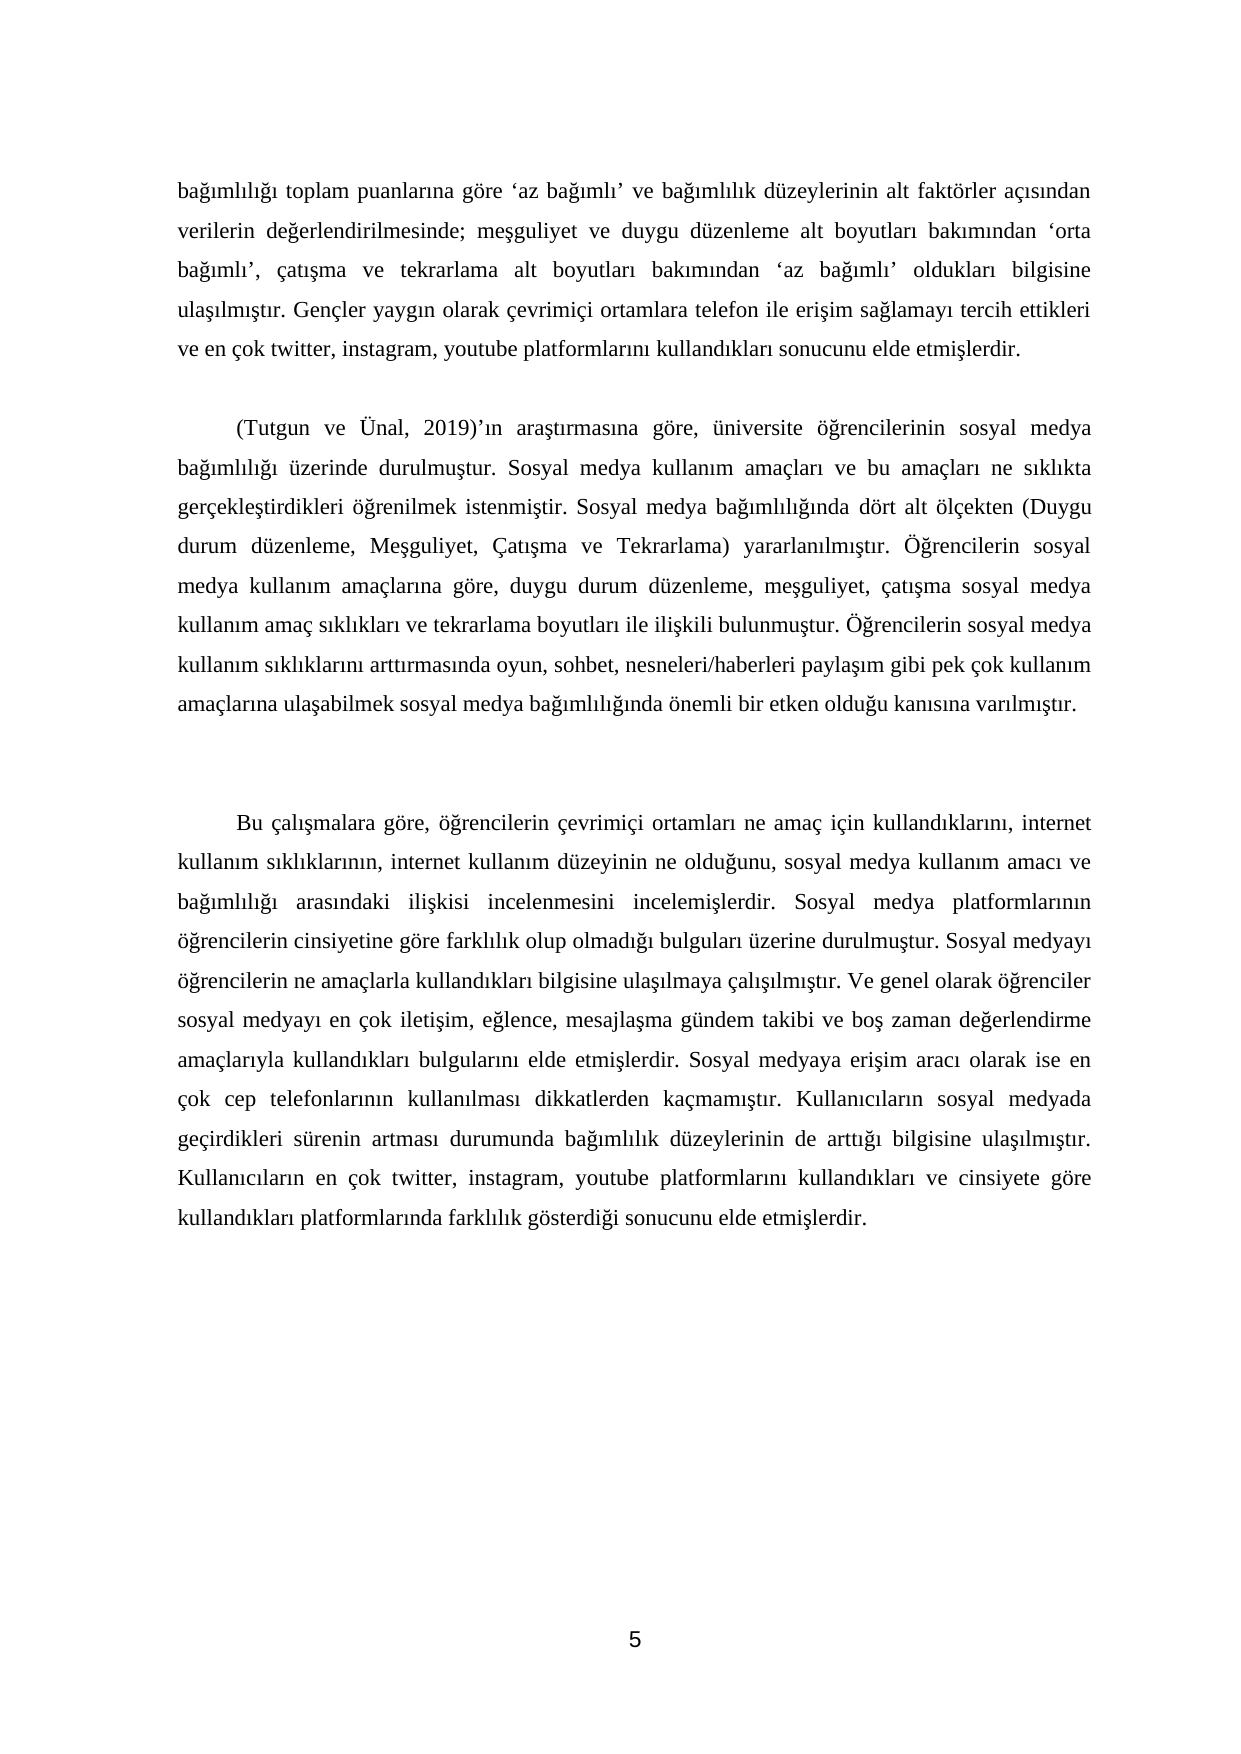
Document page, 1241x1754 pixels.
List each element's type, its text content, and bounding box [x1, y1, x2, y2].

text Bu çalışmalara göre, öğrencilerin çevrimiçi ortamları ne amaç için kullandıklarını, internet kullanım sıklıklarının, internet kullanım düzeyinin ne olduğunu, sosyal medya kullanım amacı ve bağımlılığı arasındaki ilişkisi incelenmesini incelemişlerdir. Sosyal medya platformlarının öğrencilerin cinsiyetine göre farklılık olup olmadığı bulguları üzerine durulmuştur. Sosyal medyayı öğrencilerin ne amaçlarla kullandıkları bilgisine ulaşılmaya çalışılmıştır. Ve genel olarak öğrenciler sosyal medyayı en çok iletişim, eğlence, mesajlaşma gündem takibi ve boş zaman değerlendirme amaçlarıyla kullandıkları bulgularını elde etmişlerdir. Sosyal medyaya erişim aracı olarak ise en çok cep telefonlarının kullanılması dikkatlerden kaçmamıştır. Kullanıcıların sosyal medyada geçirdikleri sürenin artması durumunda bağımlılık düzeylerinin de arttığı bilgisine ulaşılmıştır. Kullanıcıların en çok twitter, instagram, youtube platformlarını kullandıkları ve cinsiyete göre kullandıkları platformlarında farklılık gösterdiği sonucunu elde etmişlerdir. [177, 809, 1092, 1230]
text (Tutgun ve Ünal, 2019)’ın araştırmasına göre, üniversite öğrencilerinin sosyal medya bağımlılığı üzerinde durulmuştur. Sosyal medya kullanım amaçları ve bu amaçları ne sıklıkta gerçekleştirdikleri öğrenilmek istenmiştir. Sosyal medya bağımlılığında dört alt ölçekten (Duygu durum düzenleme, Meşguliyet, Çatışma ve Tekrarlama) yararlanılmıştır. Öğrencilerin sosyal medya kullanım amaçlarına göre, duygu durum düzenleme, meşguliyet, çatışma sosyal medya kullanım amaç sıklıkları ve tekrarlama boyutları ile ilişkili bulunmuştur. Öğrencilerin sosyal medya kullanım sıklıklarını arttırmasında oyun, sohbet, nesneleri/haberleri paylaşım gibi pek çok kullanım amaçlarına ulaşabilmek sosyal medya bağımlılığında önemli bir etken olduğu kanısına varılmıştır. [177, 414, 1092, 717]
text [177, 177, 1092, 361]
